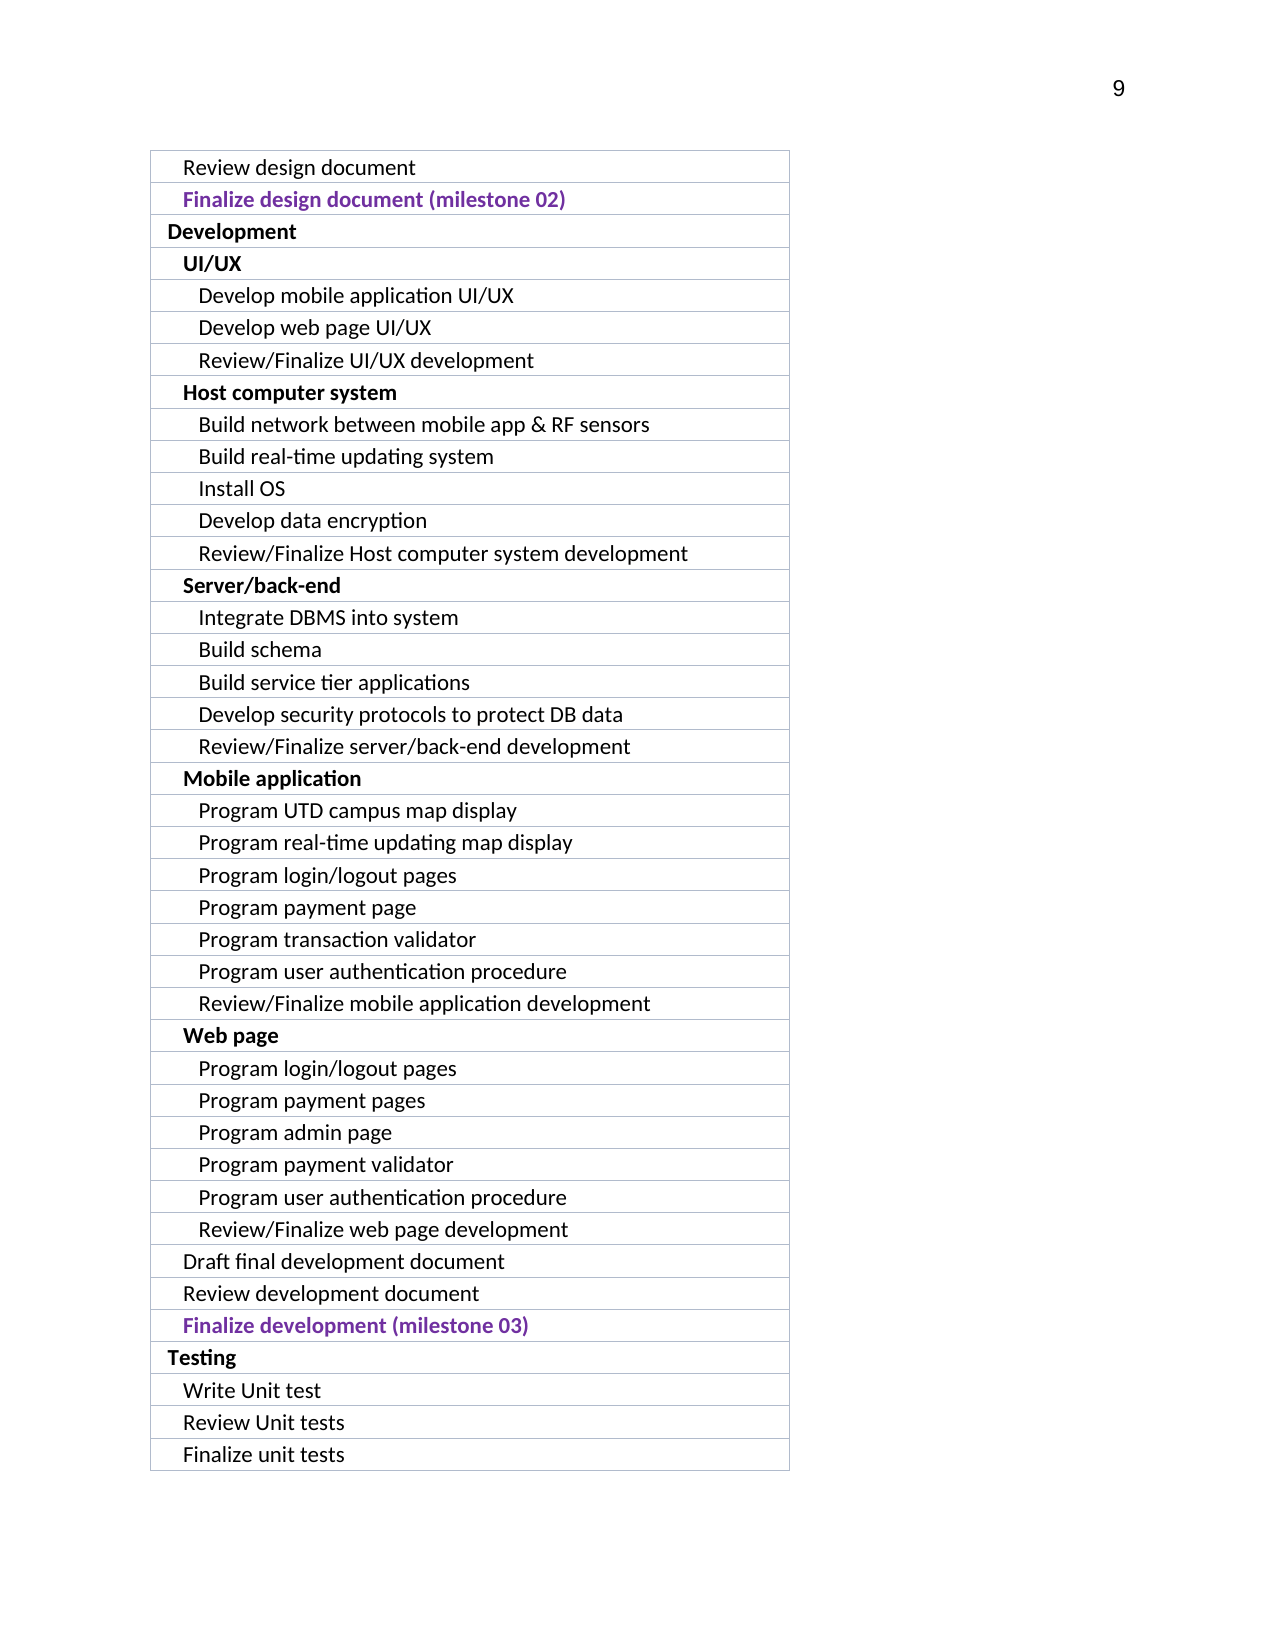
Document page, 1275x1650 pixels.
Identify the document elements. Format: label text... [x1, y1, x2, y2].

table_cell Host computer system [151, 376, 789, 407]
table_cell Write Unit test [151, 1374, 789, 1405]
table_cell UI/UX [151, 248, 789, 279]
table_cell Finalize design document (milestone 02) [151, 183, 789, 214]
table_cell Program login/logout pages [151, 1052, 789, 1083]
table_cell Server/back-end [151, 570, 789, 601]
table_cell Develop mobile application UI/UX [151, 280, 789, 311]
table_cell Review/Finalize mobile application development [151, 988, 789, 1019]
table_cell Program real-time updating map display [151, 827, 789, 858]
table_cell Develop data encryption [151, 505, 789, 536]
table_cell Integrate DBMS into system [151, 602, 789, 633]
table_cell Mobile application [151, 763, 789, 794]
table_cell Program login/logout pages [151, 859, 789, 890]
table_cell Program admin page [151, 1117, 789, 1148]
table_cell Build network between mobile app & RF sensors [151, 409, 789, 440]
table_cell Draft final development document [151, 1245, 789, 1277]
table_cell Develop web page UI/UX [151, 312, 789, 343]
table_cell Finalize unit tests [151, 1439, 789, 1470]
table_cell Build schema [151, 634, 789, 665]
table_cell Program payment pages [151, 1085, 789, 1116]
table_cell Review/Finalize UI/UX development [151, 344, 789, 375]
table_cell Review design document [151, 151, 789, 182]
table_cell Build real-time updating system [151, 441, 789, 472]
table_cell Development [151, 215, 789, 247]
table_cell Web page [151, 1020, 789, 1051]
table_cell Program user authentication procedure [151, 1181, 789, 1212]
table_cell Program UTD campus map display [151, 795, 789, 826]
table_cell Install OS [151, 473, 789, 504]
table_cell Program payment page [151, 891, 789, 922]
table_cell Develop security protocols to protect DB data [151, 698, 789, 729]
table_cell Program transaction validator [151, 924, 789, 955]
table_cell Review/Finalize web page development [151, 1213, 789, 1244]
table_cell Program user authentication procedure [151, 956, 789, 987]
table_cell Finalize development (milestone 03) [151, 1310, 789, 1341]
table_cell Review Unit tests [151, 1406, 789, 1437]
table_cell Review/Finalize Host computer system development [151, 537, 789, 568]
table_cell Program payment validator [151, 1149, 789, 1180]
table_cell Build service tier applications [151, 666, 789, 697]
table_cell Testing [151, 1342, 789, 1373]
table_cell Review/Finalize server/back-end development [151, 730, 789, 762]
table_cell Review development document [151, 1278, 789, 1309]
